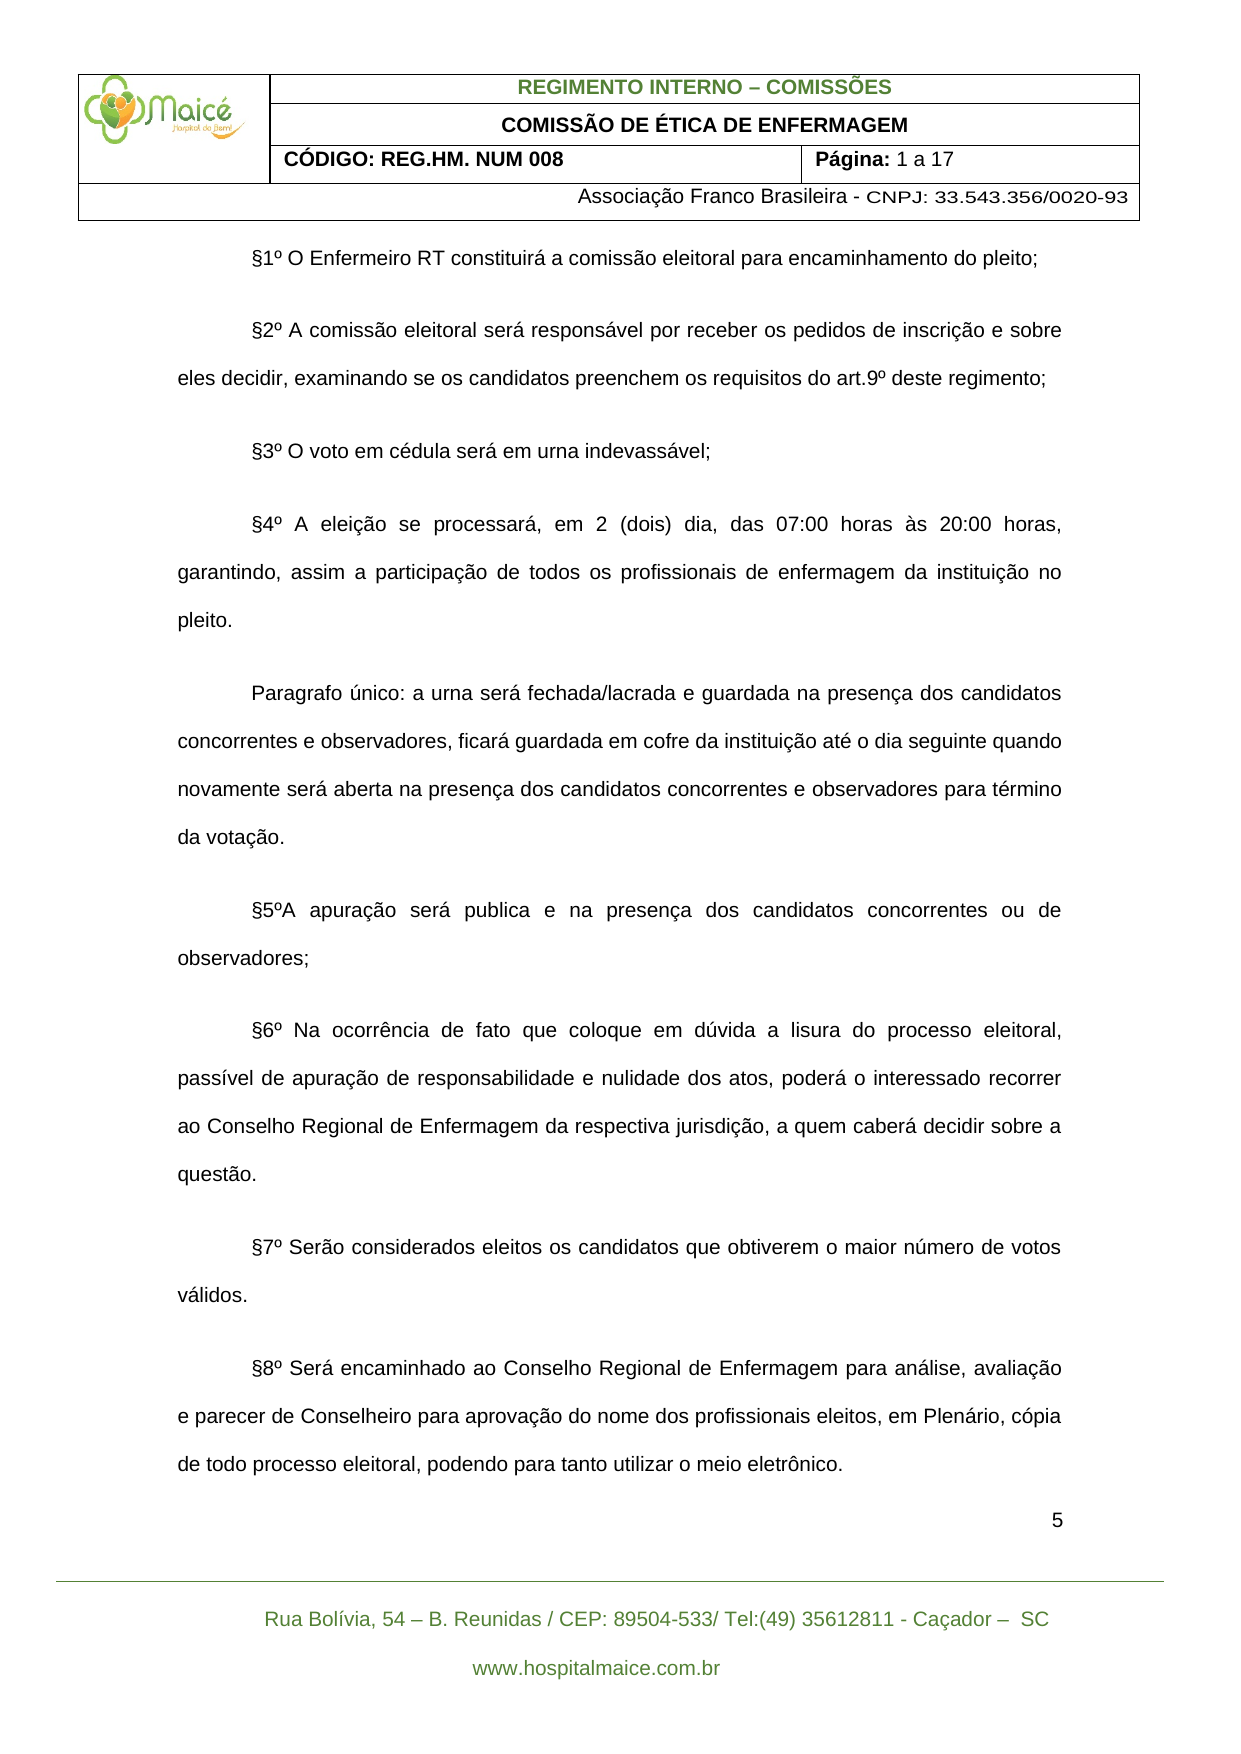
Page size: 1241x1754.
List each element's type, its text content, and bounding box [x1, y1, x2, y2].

text Paragrafo único: a urna será fechada/lacrada e guardada na presença dos candidatos concorrentes e observadores, ficará guardada em cofre da instituição até o dia seguinte quando novamente será aberta na presença dos candidatos concorrentes e observadores para término da votação. [177, 681, 1063, 848]
text §2º A comissão eleitoral será responsável por receber os pedidos de inscrição e sobre eles decidir, examinando se os candidatos preenchem os requisitos do art.9º deste regimento; [177, 318, 1063, 390]
text §4º A eleição se processará, em 2 (dois) dia, das 07:00 horas às 20:00 horas, garantindo, assim a participação de todos os profissionais de enfermagem da instituição no pleito. [177, 512, 1063, 632]
text §3º O voto em cédula será em urna indevassável; [177, 439, 1063, 463]
text §5ºA apuração será publica e na presença dos candidatos concorrentes ou de observadores; [177, 897, 1063, 969]
text §1º O Enfermeiro RT constituirá a comissão eleitoral para encaminhamento do pleito; [177, 245, 1063, 269]
text §8º Será encaminhado ao Conselho Regional de Enfermagem para análise, avaliação e parecer de Conselheiro para aprovação do nome dos profissionais eleitos, em Plenário, cópia de todo processo eleitoral, podendo para tanto utilizar o meio eletrônico. [177, 1356, 1063, 1476]
text §7º Serão considerados eleitos os candidatos que obtiverem o maior número de votos válidos. [177, 1235, 1063, 1307]
text §6º Na ocorrência de fato que coloque em dúvida a lisura do processo eleitoral, passível de apuração de responsabilidade e nulidade dos atos, poderá o interessado recorrer ao Conselho Regional de Enfermagem da respectiva jurisdição, a quem caberá decidir sobre a questão. [177, 1018, 1063, 1186]
picture [84, 75, 249, 144]
